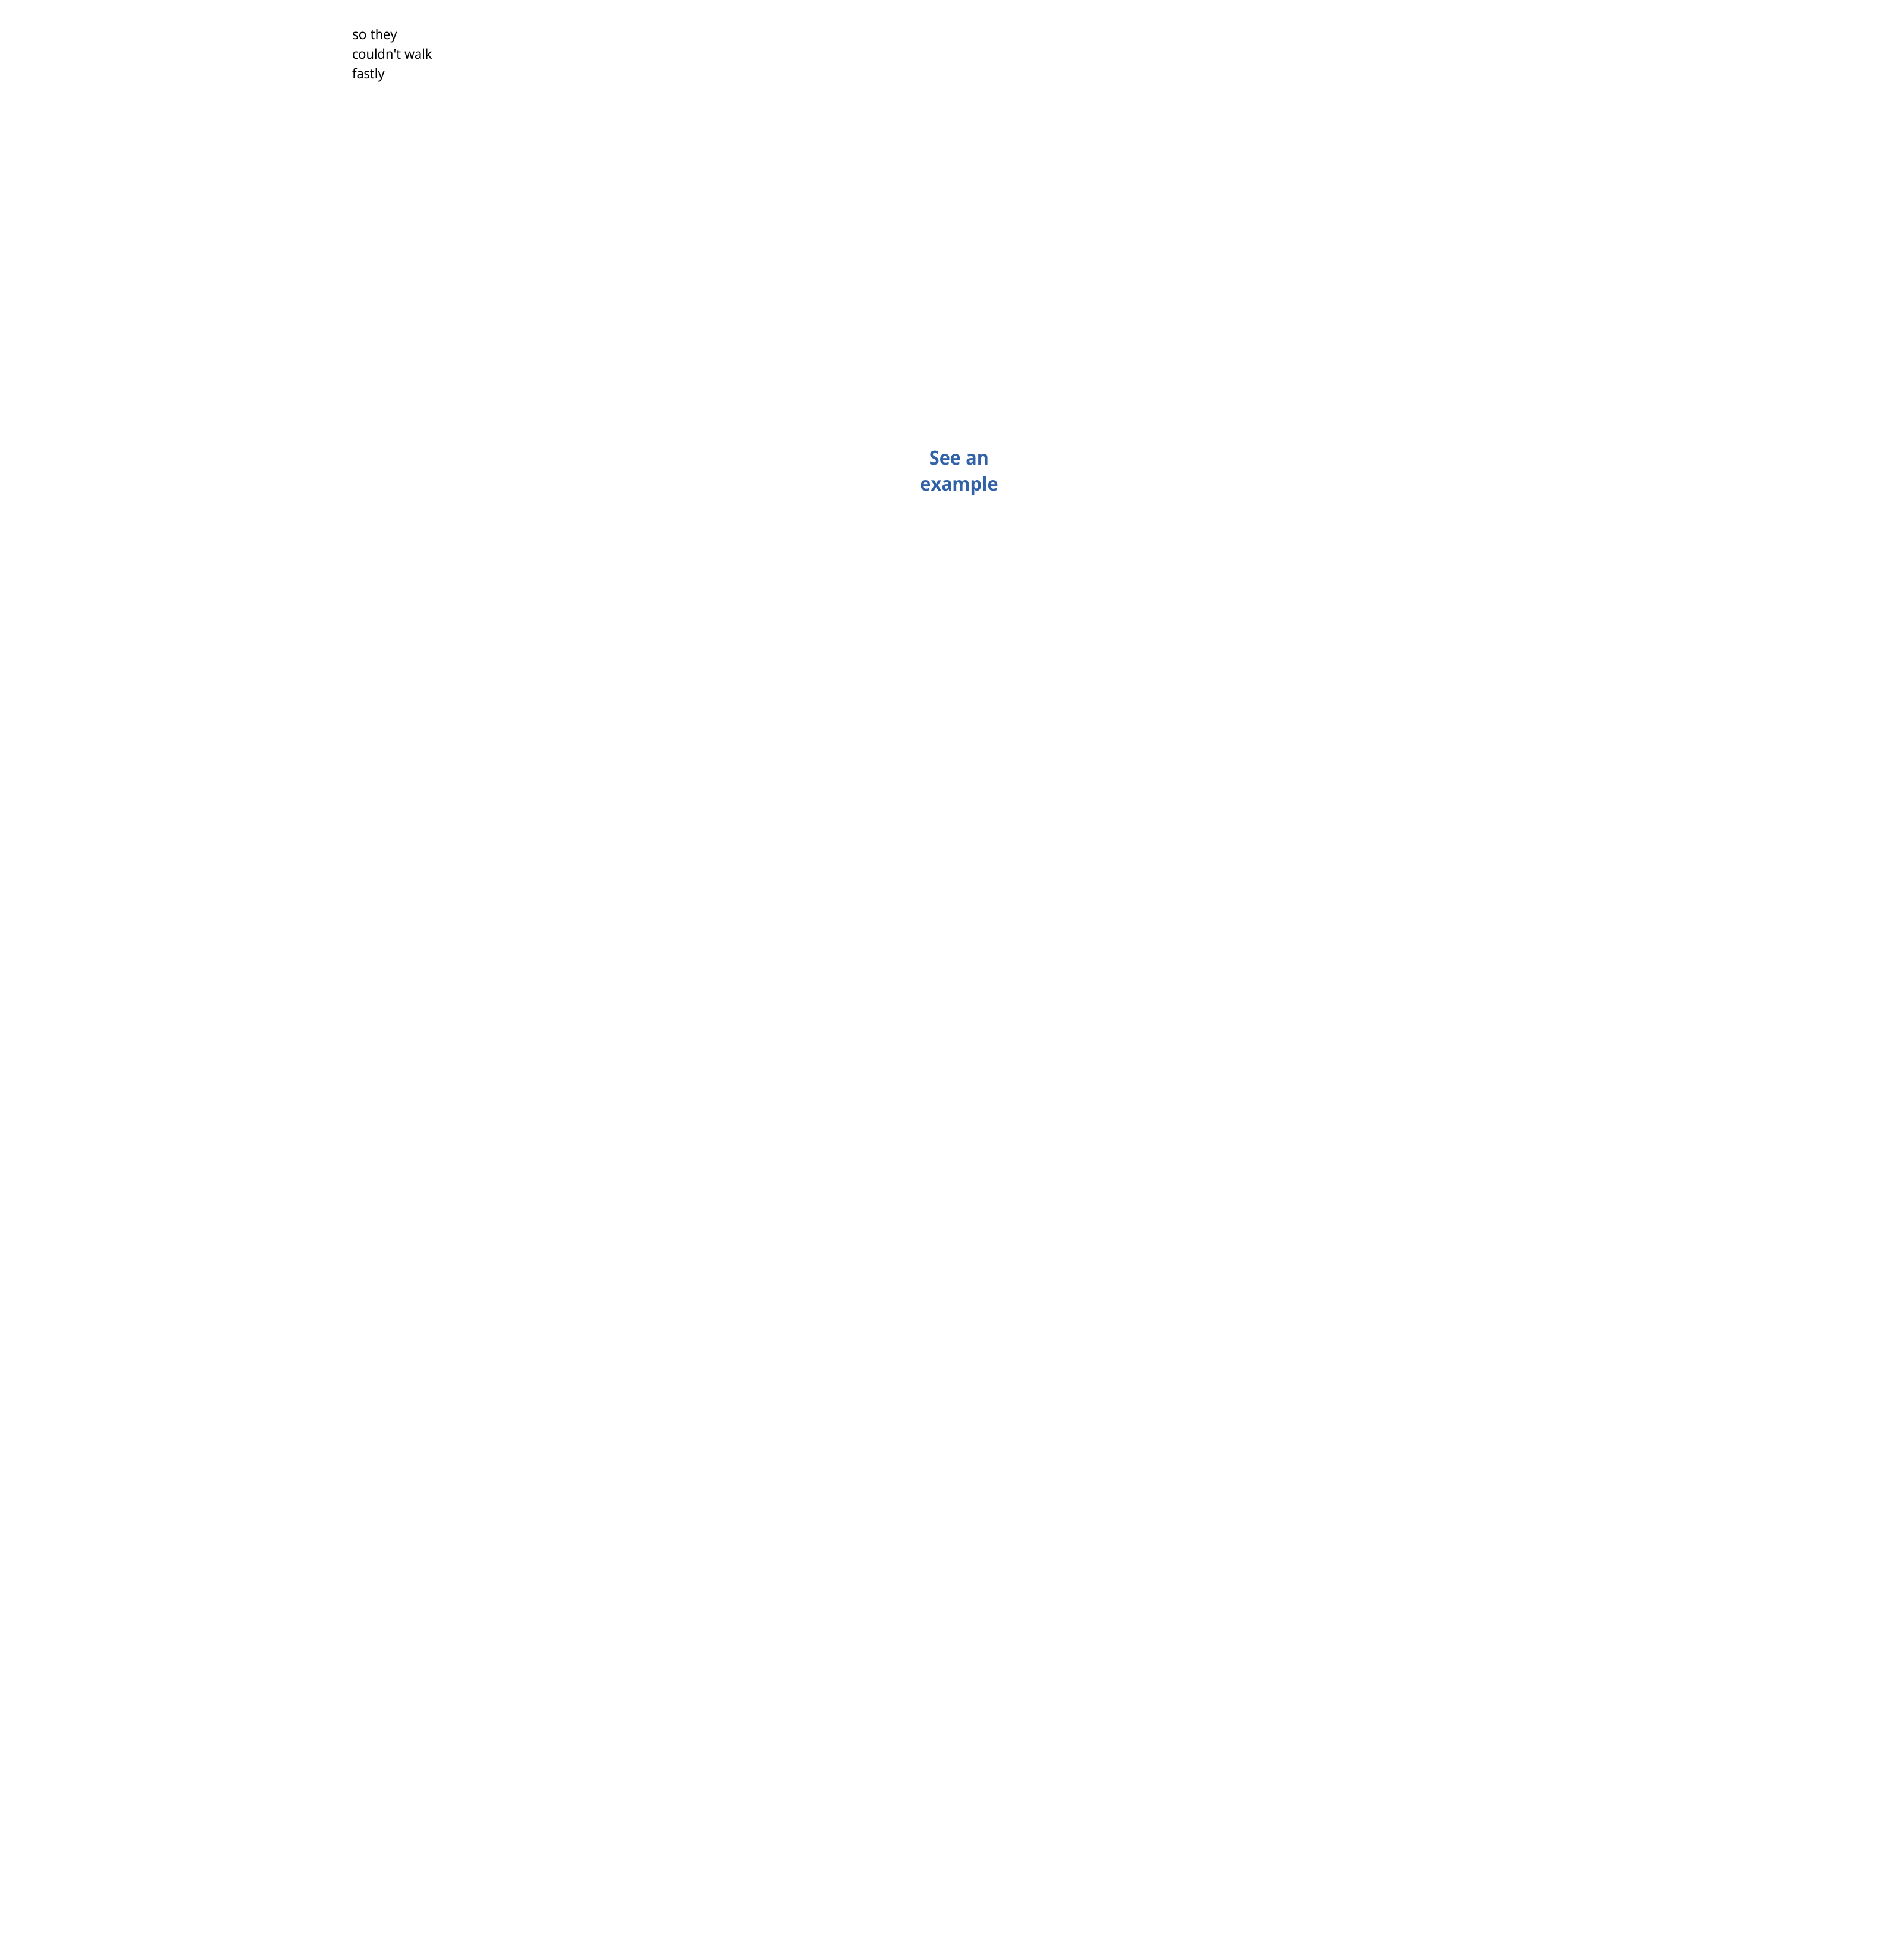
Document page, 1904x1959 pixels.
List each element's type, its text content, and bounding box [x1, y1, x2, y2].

title See an example [890, 444, 1027, 497]
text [352, 25, 436, 83]
